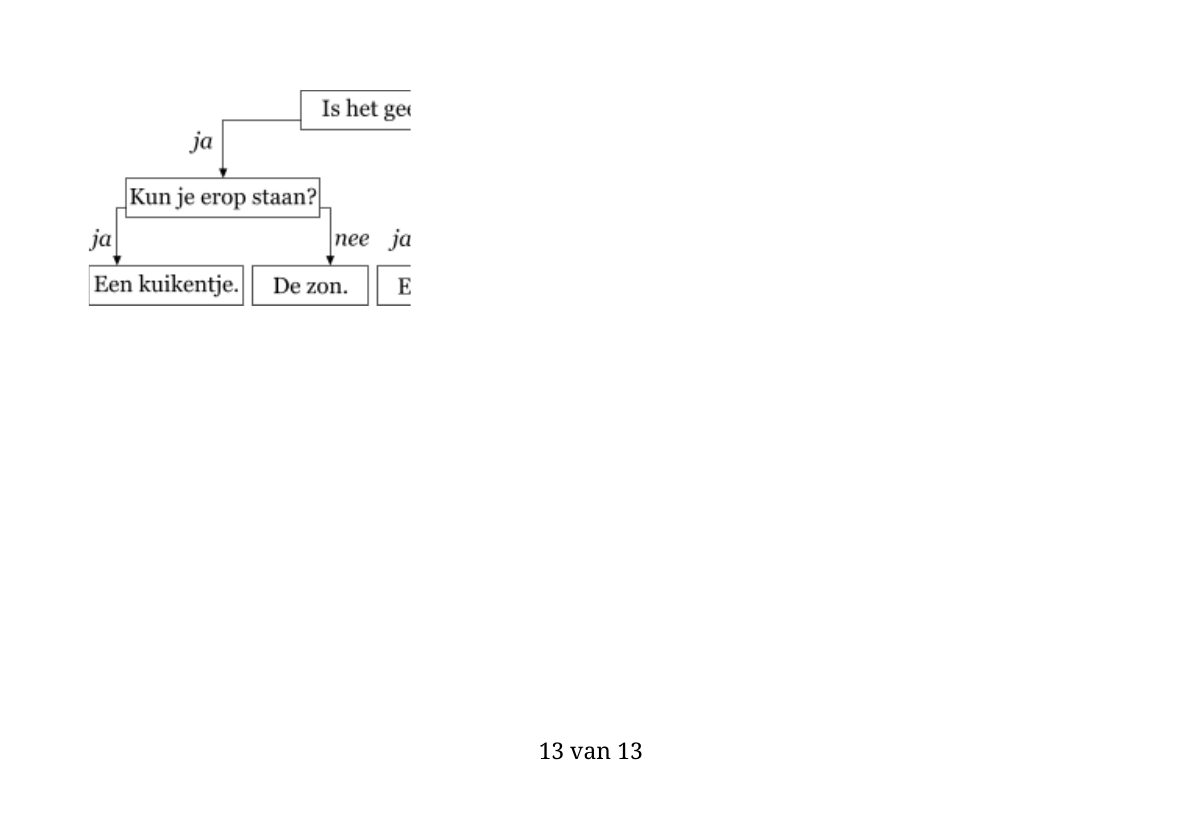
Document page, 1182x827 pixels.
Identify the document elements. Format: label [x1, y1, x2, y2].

picture [88, 90, 411, 306]
